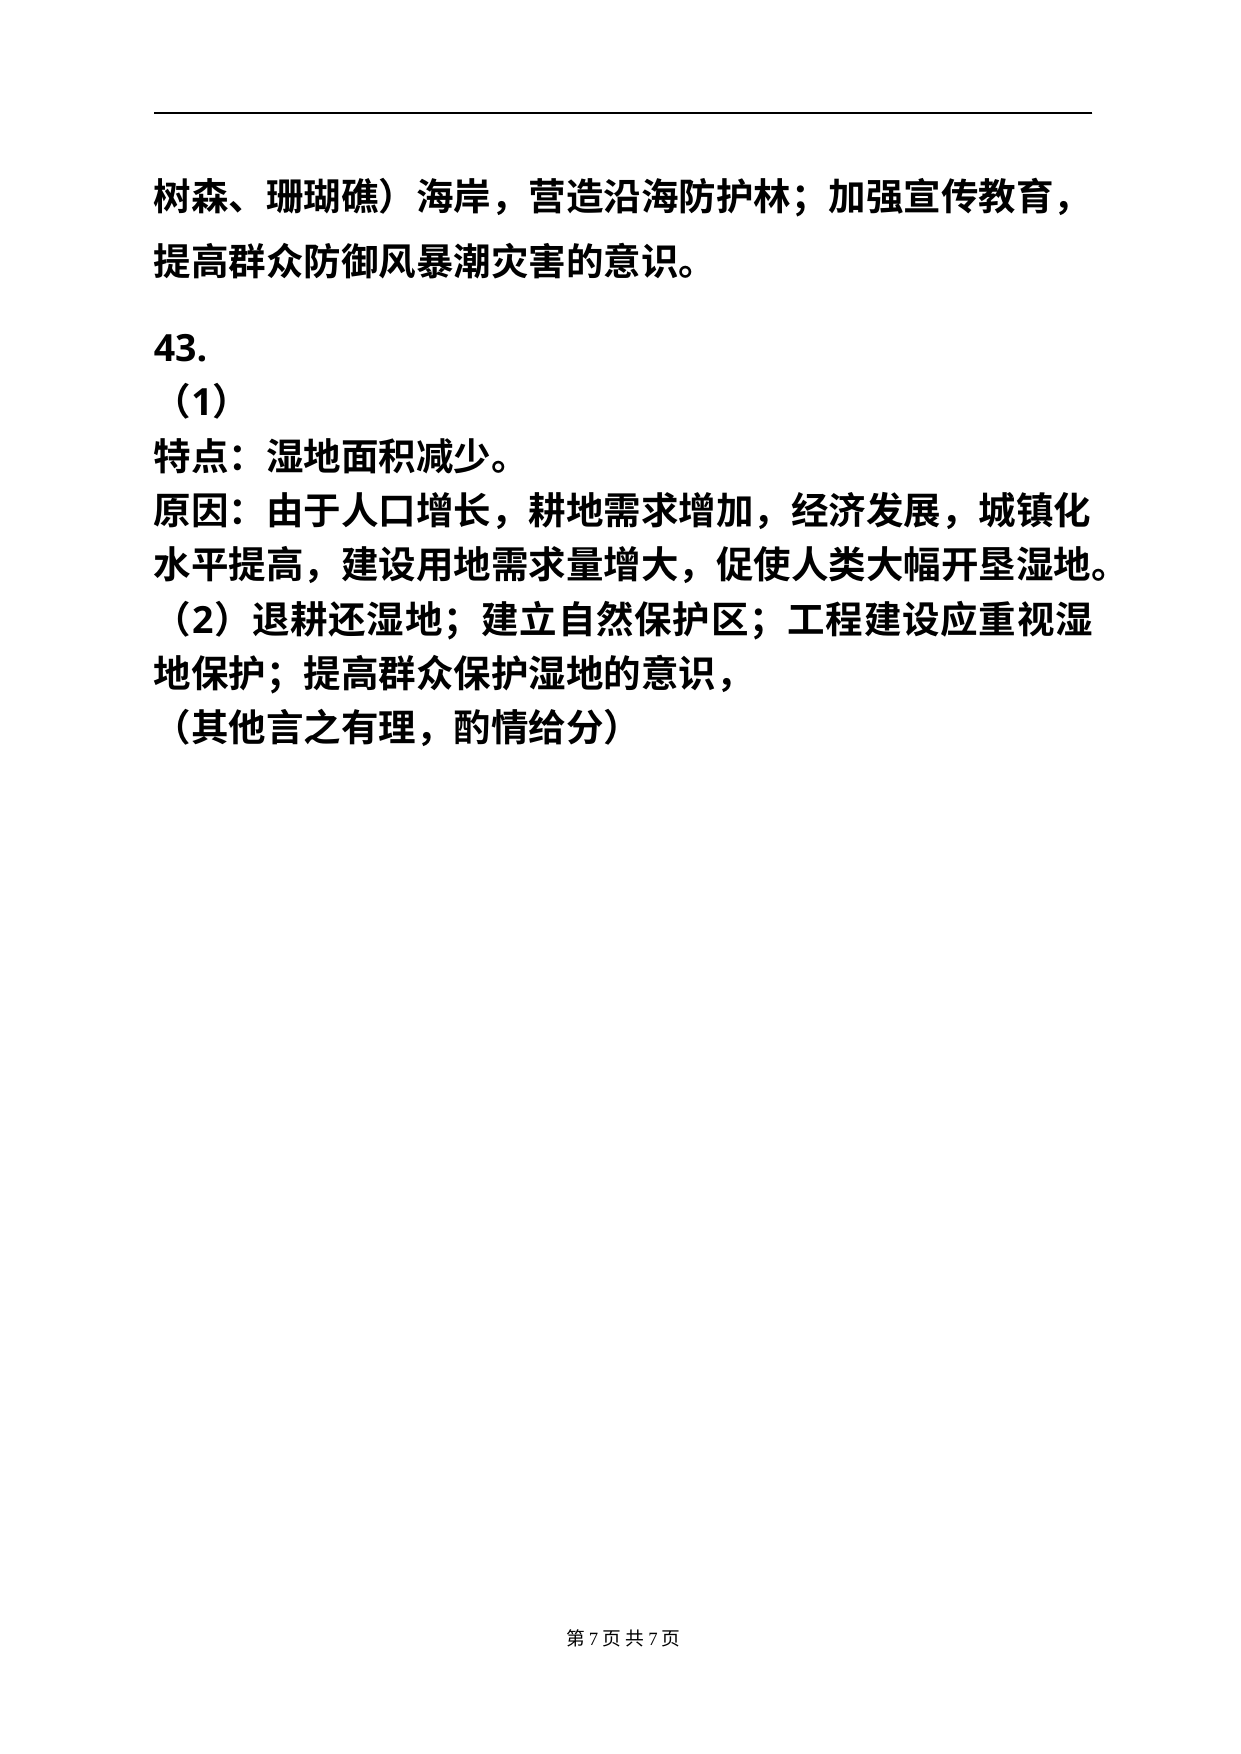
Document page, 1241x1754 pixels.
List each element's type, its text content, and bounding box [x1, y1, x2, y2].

text （2）退耕还湿地；建立自然保护区；工程建设应重视湿地保护；提高群众保护湿地的意识， [153, 589, 1092, 698]
text （其他言之有理，酌情给分） [153, 698, 1092, 752]
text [153, 162, 1092, 292]
text 43. [153, 321, 1092, 372]
text （1） [153, 372, 1092, 427]
text 特点：湿地面积减少。 [153, 427, 1092, 481]
text 原因：由于人口增长，耕地需求增加，经济发展，城镇化水平提高，建设用地需求量增大，促使人类大幅开垦湿地。 [153, 481, 1092, 589]
